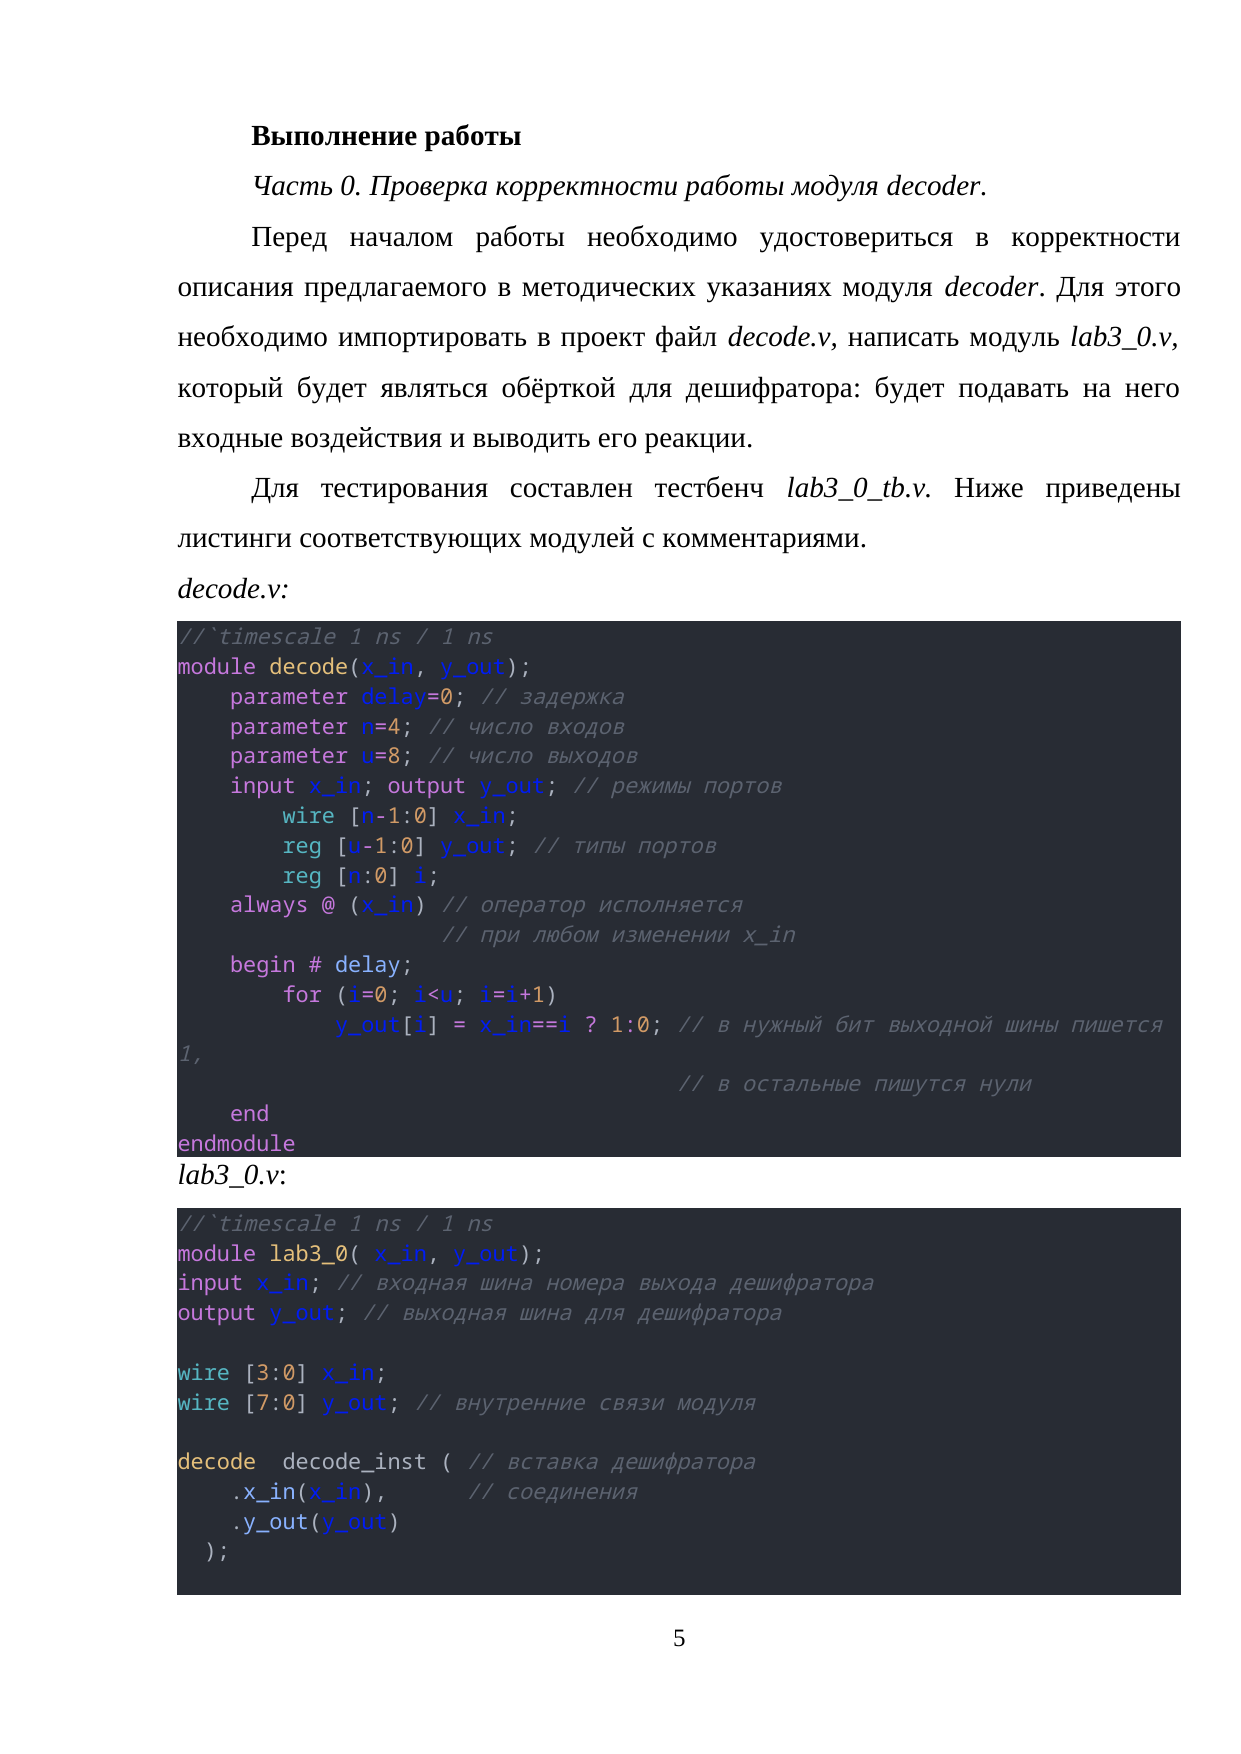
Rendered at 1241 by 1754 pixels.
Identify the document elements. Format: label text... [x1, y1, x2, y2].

text y_out[i] = x_in==i ? 1:0; // в нужный бит выходной шины пишется 1, [177, 1008, 1181, 1068]
text // в остальные пишутся нули [177, 1068, 1181, 1098]
text endmodule [177, 1128, 1181, 1157]
text wire [7:0] y_out; // внутренние связи модуля [177, 1387, 1181, 1416]
text wire [3:0] x_in; [177, 1357, 1181, 1387]
text module lab3_0( x_in, y_out); [177, 1238, 1181, 1267]
text Перед началом работы необходимо удостовериться в корректности описания предлагаемого в методических указаниях модуля decoder. Для этого необходимо импортировать в проект файл decode.v, написать модуль lab3_0.v, который будет являться обёрткой для дешифратора: будет подавать на него входные воздействия и выводить его реакции. [177, 219, 1181, 453]
text input x_in; output y_out; // режимы портов [177, 770, 1181, 800]
text always @ (x_in) // оператор исполняется [177, 889, 1181, 919]
text decode decode_inst ( // вставка дешифратора [177, 1446, 1181, 1476]
text // при любом изменении x_in [177, 919, 1181, 949]
text Часть 0. Проверка корректности работы модуля decoder. [251, 168, 1181, 202]
text module decode(x_in, y_out); [177, 651, 1181, 681]
text reg [u-1:0] y_out; // типы портов [177, 830, 1181, 859]
text //`timescale 1 ns / 1 ns [177, 621, 1181, 651]
text reg [n:0] i; [177, 859, 1181, 889]
text output y_out; // выходная шина для дешифратора [177, 1297, 1181, 1327]
text end [177, 1098, 1181, 1128]
text parameter n=4; // число входов [177, 711, 1181, 740]
text //`timescale 1 ns / 1 ns [177, 1208, 1181, 1238]
text ); [177, 1536, 1181, 1565]
text for (i=0; i<u; i=i+1) [177, 979, 1181, 1008]
text begin # delay; [177, 949, 1181, 979]
text parameter u=8; // число выходов [177, 740, 1181, 770]
text .y_out(y_out) [177, 1506, 1181, 1536]
text Для тестирования составлен тестбенч lab3_0_tb.v. Ниже приведены листинги соответствующих модулей с комментариями. [177, 470, 1181, 554]
text parameter delay=0; // задержка [177, 681, 1181, 711]
text wire [n-1:0] x_in; [177, 800, 1181, 830]
text input x_in; // входная шина номера выхода дешифратора [177, 1267, 1181, 1297]
text decode.v: [177, 571, 1181, 604]
text .x_in(x_in), // соединения [177, 1476, 1181, 1506]
text lab3_0.v: [177, 1157, 1181, 1191]
text Выполнение работы [251, 118, 1181, 152]
